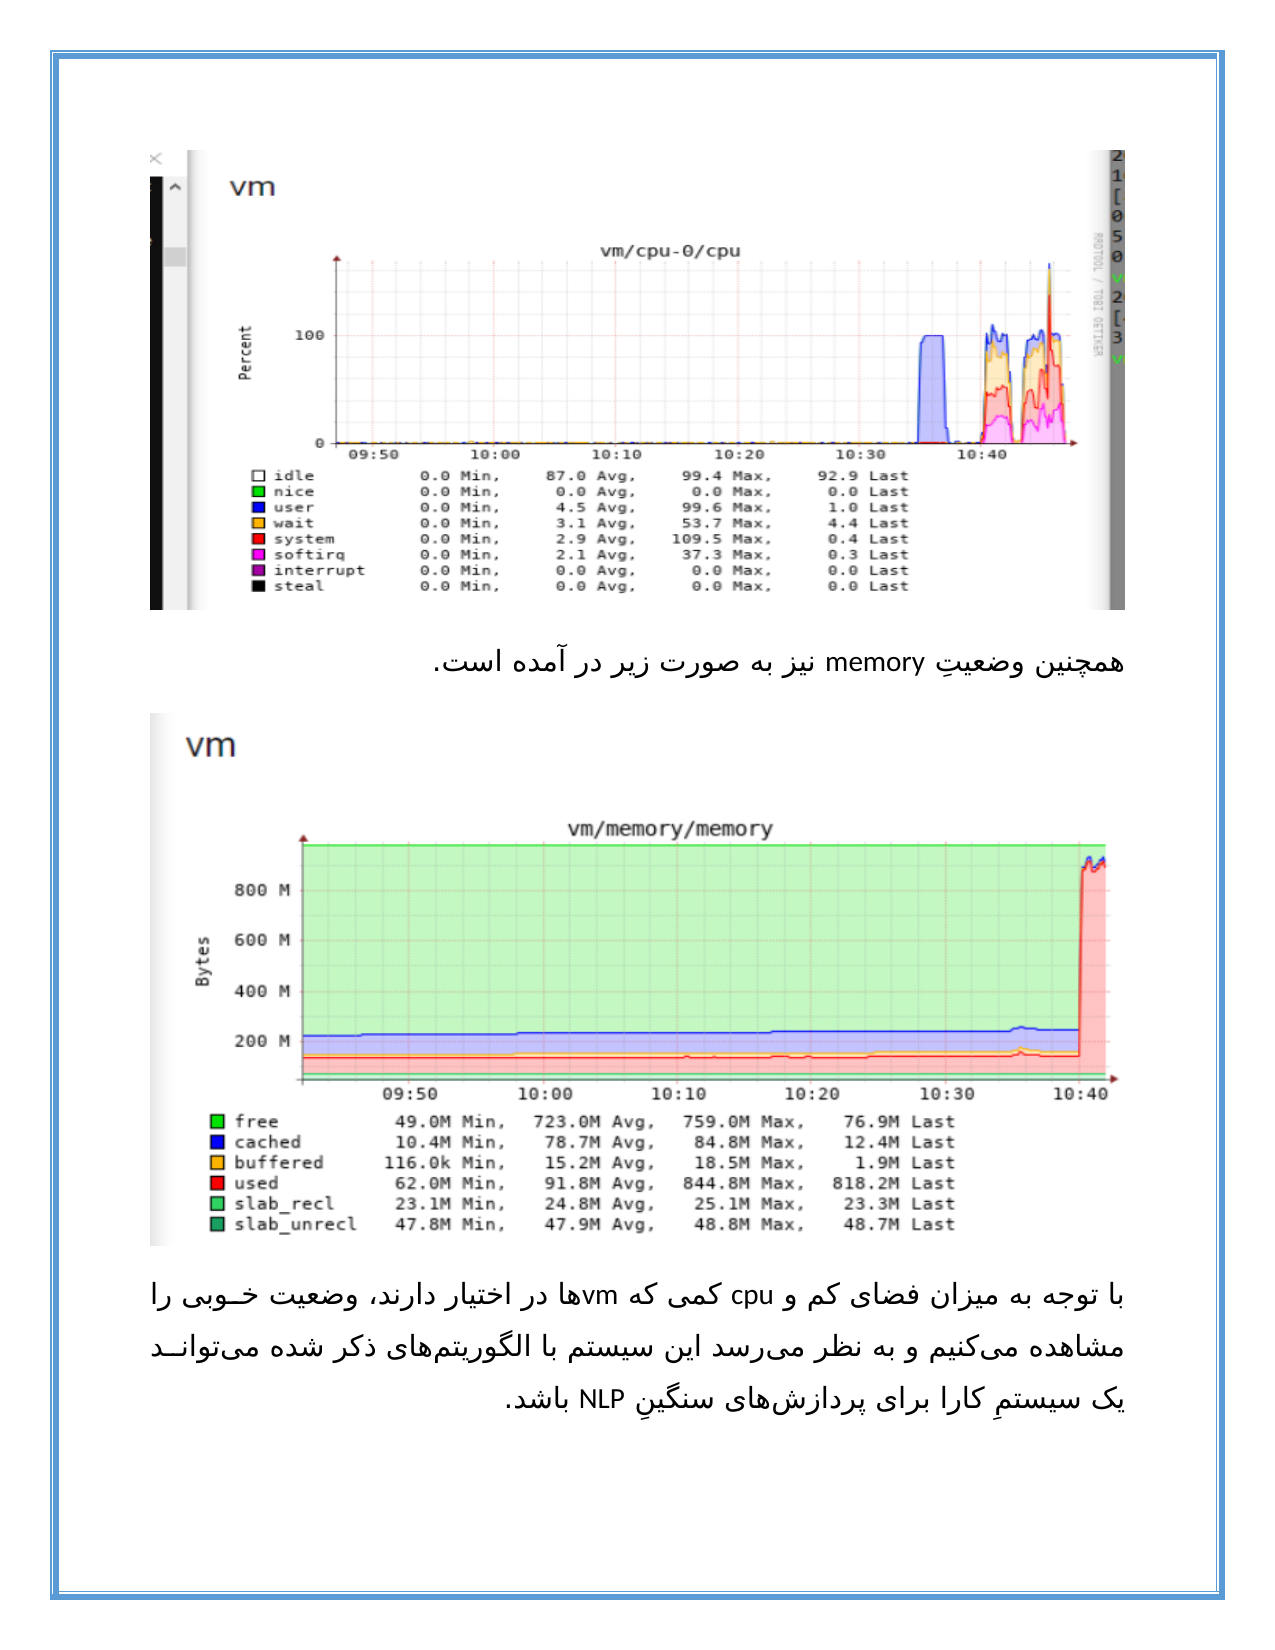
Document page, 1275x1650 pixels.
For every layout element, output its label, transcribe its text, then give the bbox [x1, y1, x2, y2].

text همچنین وضعیتِ memory نیز به صورت زیر در آمده است. [150, 643, 1125, 679]
text با توجه به میزان فضای کم و cpu کمی که vmها در اختیار دارند، وضعیت خوبی را مشاهده می‌کنیم و به نظر می‌رسد این سیستم با الگوریتم‌های ذکر شده می‌تواند یک سیستمِ کارا برای پردازش‌های سنگینِ NLP باشد. [150, 1276, 1125, 1416]
picture [150, 713, 1125, 1246]
picture [150, 150, 1125, 610]
